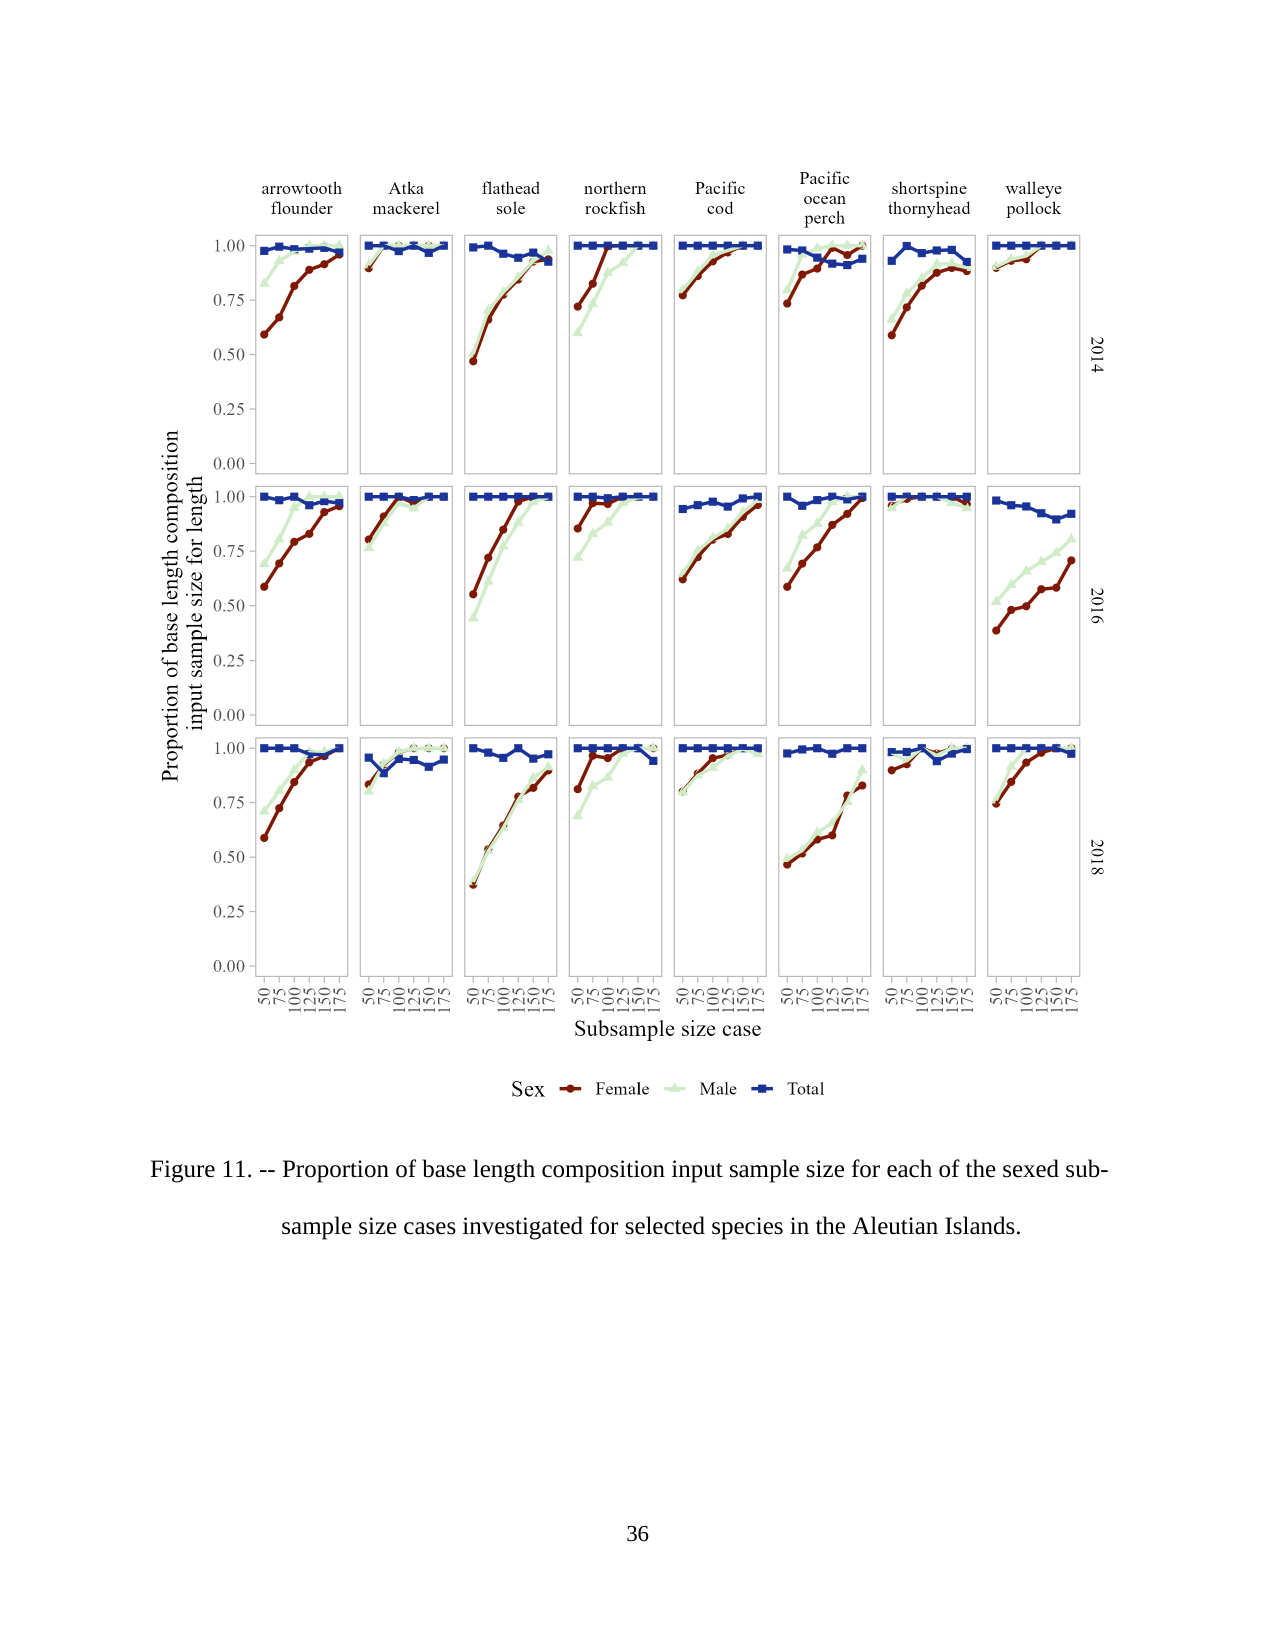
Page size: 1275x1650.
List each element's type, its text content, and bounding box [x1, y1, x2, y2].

picture [150, 150, 1125, 1125]
text Figure 11. -- Proportion of base length composition input sample size for each of the sexed sub-sample size cases investigated for selected species in the Aleutian Islands. [150, 1154, 1125, 1240]
